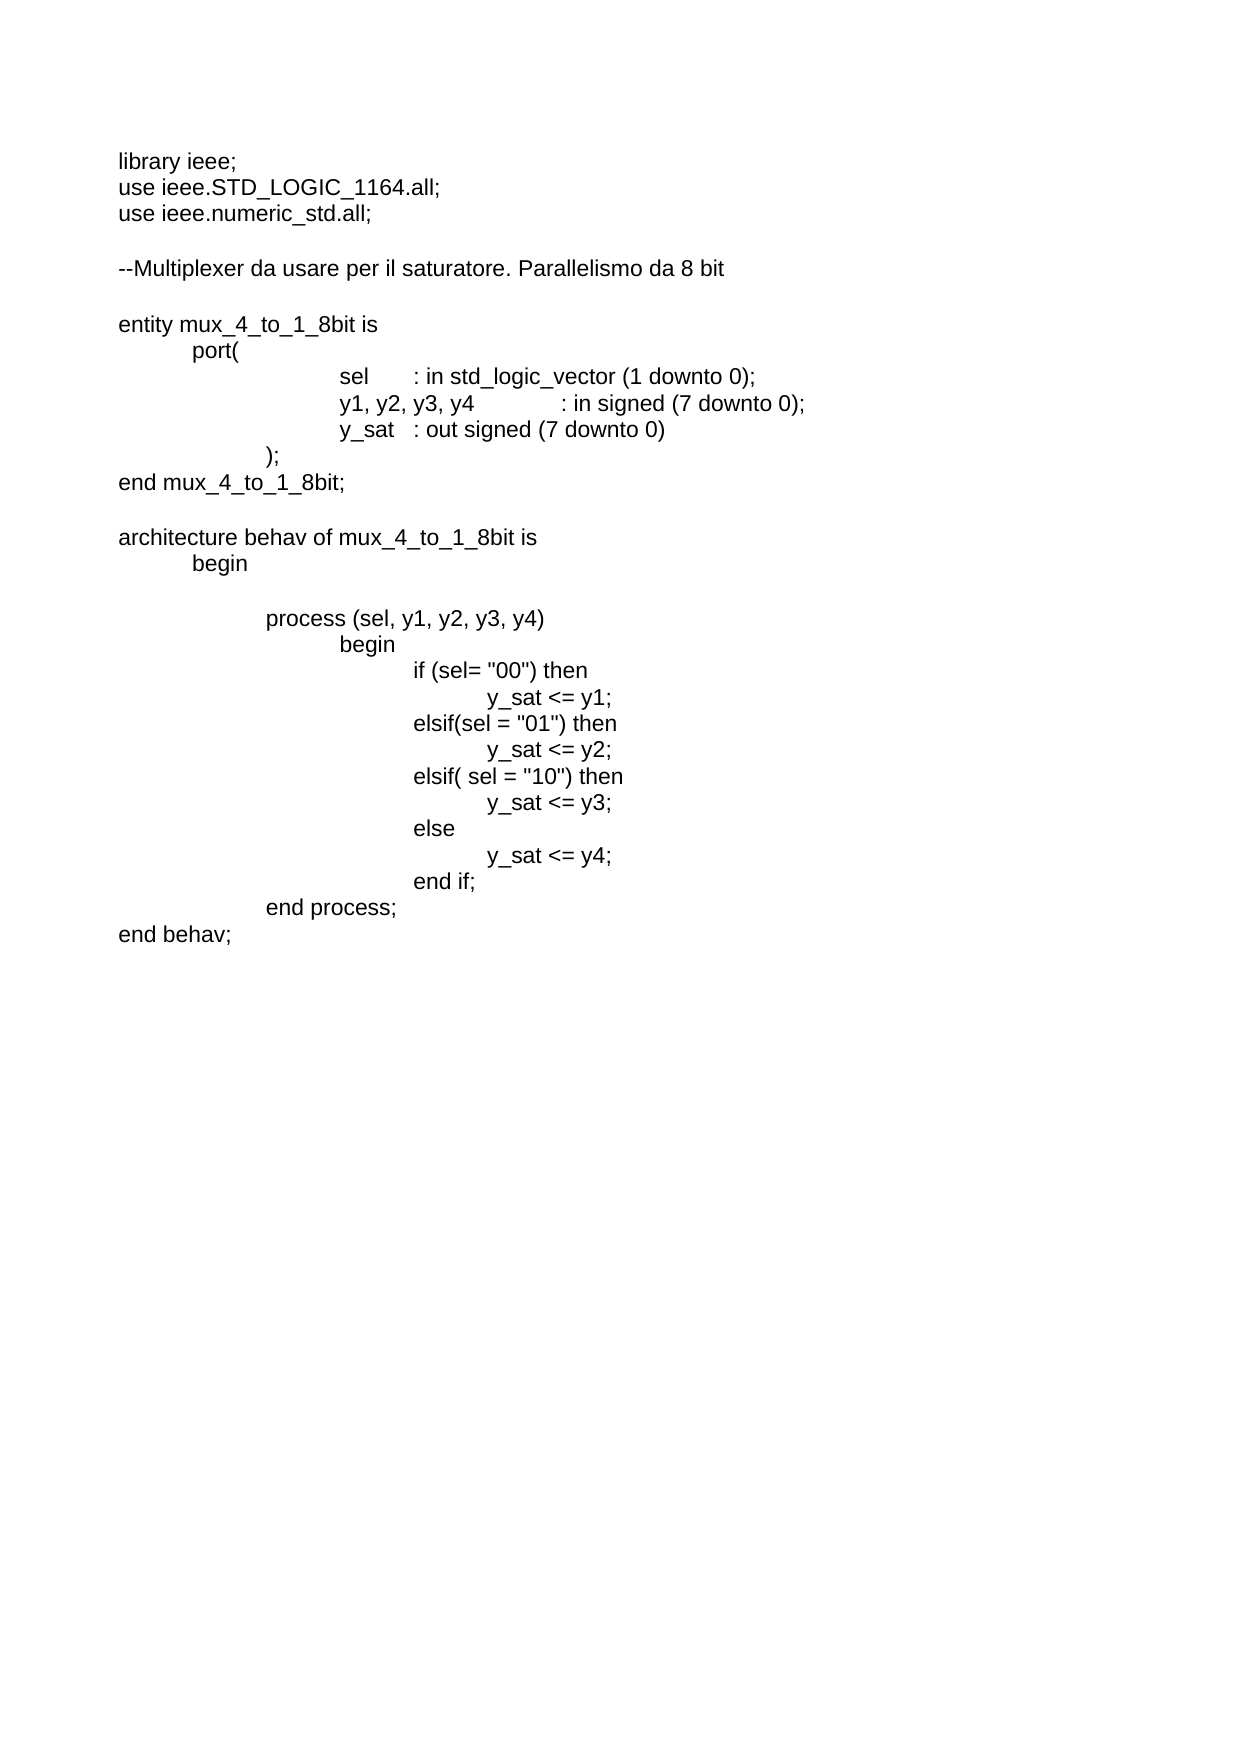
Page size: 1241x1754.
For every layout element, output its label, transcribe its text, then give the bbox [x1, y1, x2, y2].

text entity mux_4_to_1_8bit is [118, 311, 1122, 337]
text y1, y2, y3, y4 : in signed (7 downto 0); [118, 389, 1122, 416]
text use ieee.numeric_std.all; [118, 200, 1122, 227]
text y_sat <= y1; [118, 683, 1122, 710]
text ); [118, 442, 1122, 469]
text sel : in std_logic_vector (1 downto 0); [118, 363, 1122, 389]
text y_sat <= y2; [118, 736, 1122, 763]
text use ieee.STD_LOGIC_1164.all; [118, 174, 1122, 200]
text else [118, 815, 1122, 842]
text port( [118, 337, 1122, 363]
text elsif( sel = "10") then [118, 763, 1122, 789]
text end behav; [118, 921, 1122, 947]
text y_sat : out signed (7 downto 0) [118, 416, 1122, 442]
text process (sel, y1, y2, y3, y4) [118, 604, 1122, 631]
text library ieee; [118, 148, 1122, 174]
text y_sat <= y4; [118, 842, 1122, 868]
text begin [118, 550, 1122, 576]
text end process; [118, 894, 1122, 921]
text end mux_4_to_1_8bit; [118, 469, 1122, 495]
text elsif(sel = "01") then [118, 710, 1122, 736]
text if (sel= "00") then [118, 657, 1122, 683]
text begin [118, 631, 1122, 657]
text --Multiplexer da usare per il saturatore. Parallelismo da 8 bit [118, 255, 1122, 282]
text architecture behav of mux_4_to_1_8bit is [118, 524, 1122, 550]
text end if; [118, 868, 1122, 894]
text y_sat <= y3; [118, 789, 1122, 815]
